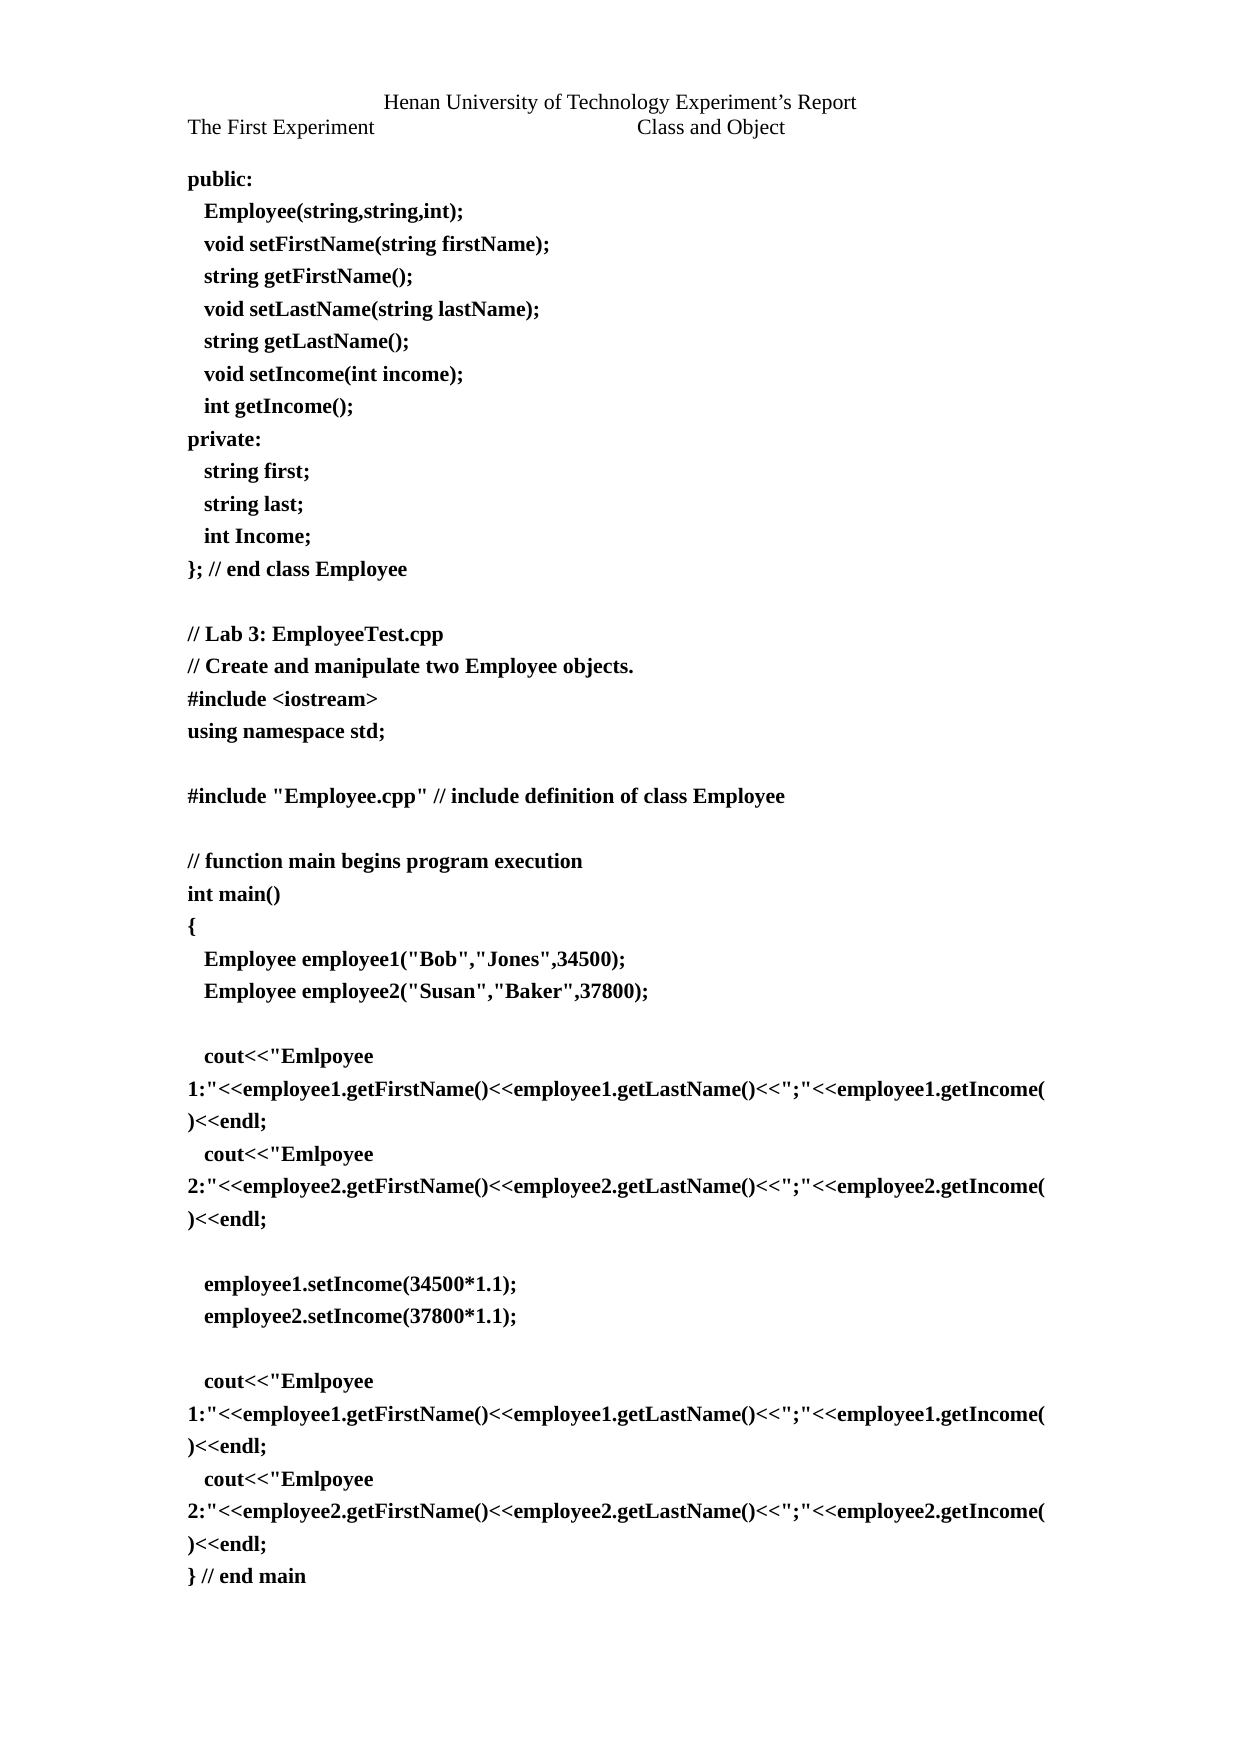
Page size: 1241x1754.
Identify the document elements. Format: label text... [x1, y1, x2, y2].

text { [187, 909, 1053, 942]
text cout<<"Emlpoyee 1:"<<employee1.getFirstName()<<employee1.getLastName()<<";"<<employee1.getIncome()<<endl; [187, 1364, 1053, 1462]
text // function main begins program execution [187, 844, 1053, 877]
text string first; [187, 454, 1053, 487]
text }; // end class Employee [187, 552, 1053, 584]
text void setFirstName(string firstName); [187, 227, 1053, 259]
text int getIncome(); [187, 389, 1053, 422]
text public: [187, 162, 1053, 194]
text #include "Employee.cpp" // include definition of class Employee [187, 779, 1053, 812]
text int main() [187, 877, 1053, 909]
text // Create and manipulate two Employee objects. [187, 649, 1053, 682]
text private: [187, 422, 1053, 454]
text #include <iostream> [187, 682, 1053, 714]
text string last; [187, 487, 1053, 519]
text string getFirstName(); [187, 259, 1053, 292]
text cout<<"Emlpoyee 1:"<<employee1.getFirstName()<<employee1.getLastName()<<";"<<employee1.getIncome()<<endl; [187, 1039, 1053, 1137]
text Employee employee2("Susan","Baker",37800); [187, 974, 1053, 1007]
text employee2.setIncome(37800*1.1); [187, 1299, 1053, 1332]
text employee1.setIncome(34500*1.1); [187, 1267, 1053, 1299]
text int Income; [187, 519, 1053, 552]
text Employee employee1("Bob","Jones",34500); [187, 942, 1053, 974]
text Employee(string,string,int); [187, 194, 1053, 227]
text cout<<"Emlpoyee 2:"<<employee2.getFirstName()<<employee2.getLastName()<<";"<<employee2.getIncome()<<endl; [187, 1137, 1053, 1234]
text cout<<"Emlpoyee 2:"<<employee2.getFirstName()<<employee2.getLastName()<<";"<<employee2.getIncome()<<endl; [187, 1462, 1053, 1559]
text void setLastName(string lastName); [187, 292, 1053, 324]
text string getLastName(); [187, 324, 1053, 357]
text using namespace std; [187, 714, 1053, 747]
text // Lab 3: EmployeeTest.cpp [187, 617, 1053, 649]
text void setIncome(int income); [187, 357, 1053, 389]
text } // end main [187, 1559, 1053, 1592]
